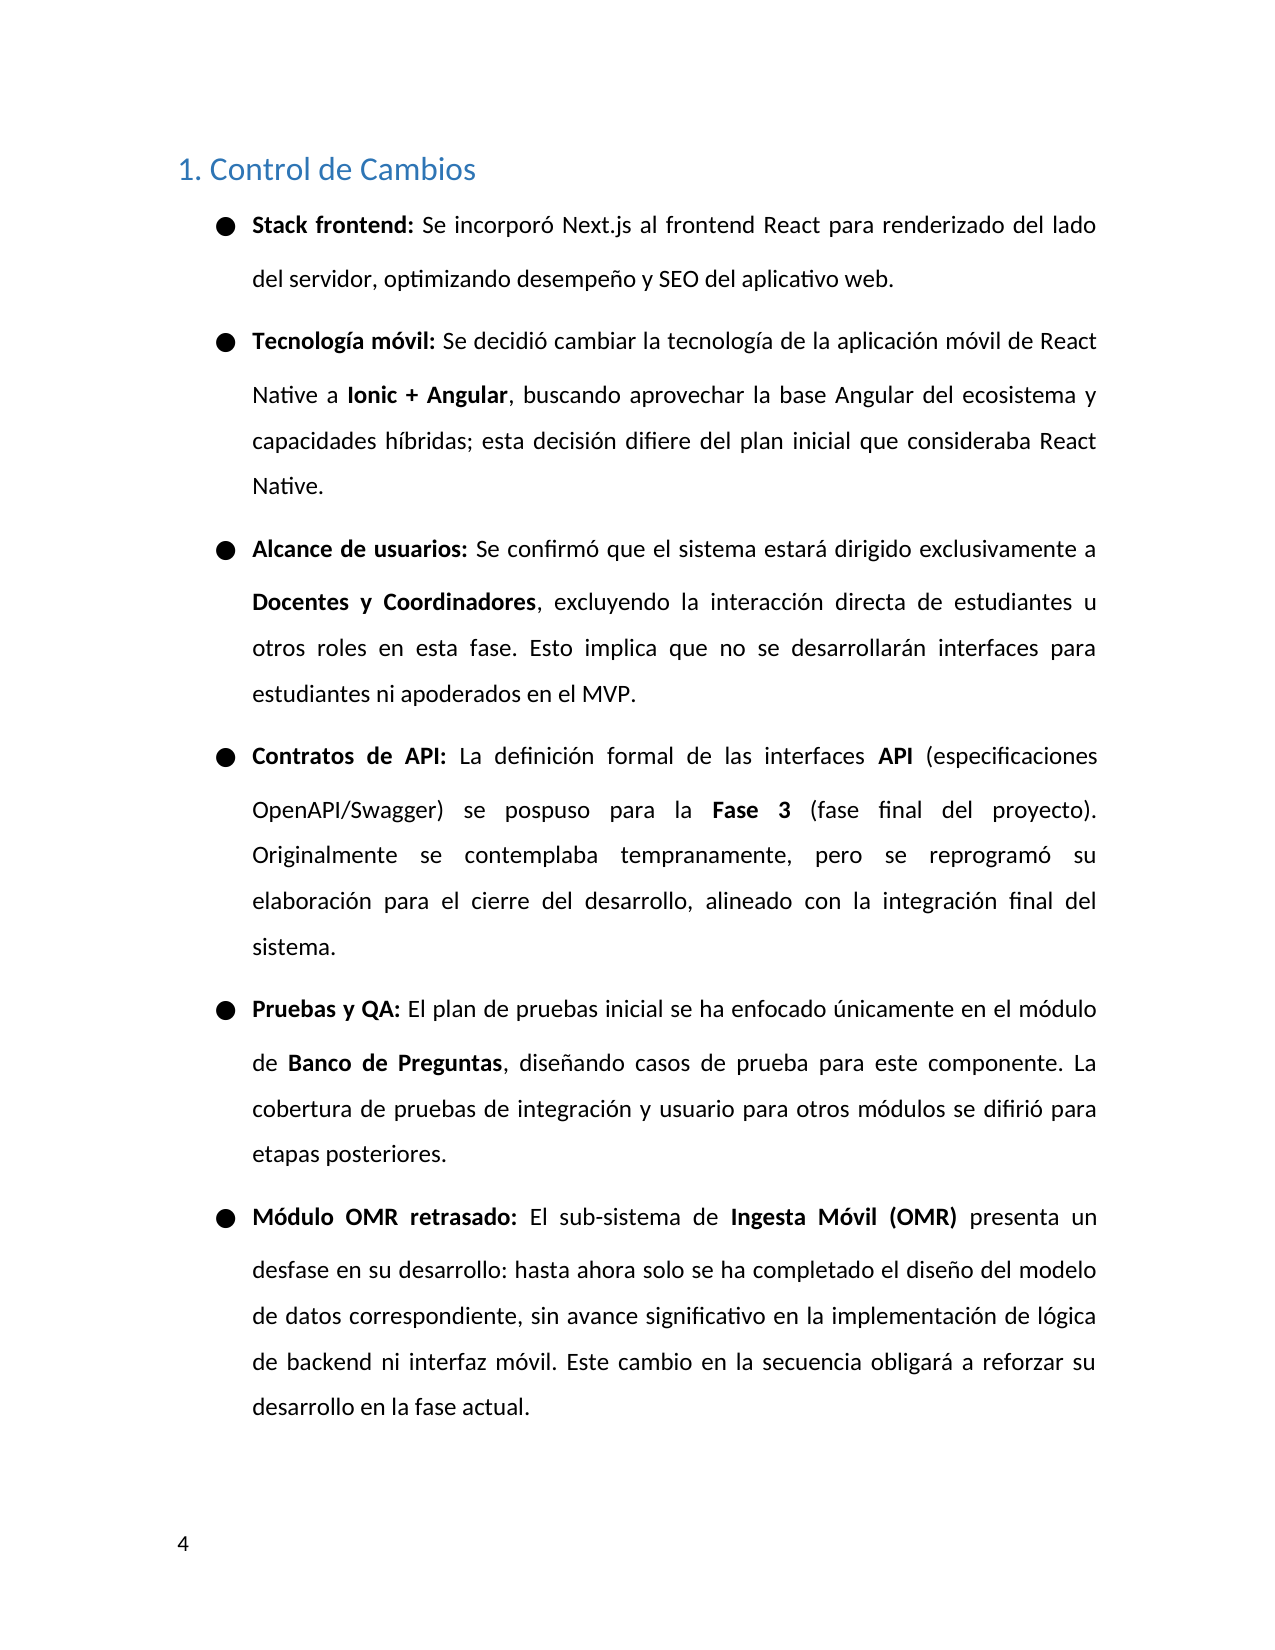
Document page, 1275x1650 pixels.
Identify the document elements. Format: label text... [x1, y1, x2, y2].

subtitle 1. Control de Cambios [177, 148, 1098, 188]
list Contratos de API: La definición formal de las interfaces API (especificaciones OpenAPI/Swagger) se pospuso para la Fase 3 (fase final del proyecto). Originalmente se contemplaba tempranamente, pero se reprogramó su elaboración para el cierre del desarrollo, alineado con la integración final del sistema. [214, 727, 1098, 962]
list Stack frontend: Se incorporó Next.js al frontend React para renderizado del lado del servidor, optimizando desempeño y SEO del aplicativo web. [214, 197, 1098, 294]
list Pruebas y QA: El plan de pruebas inicial se ha enfocado únicamente en el módulo de Banco de Preguntas, diseñando casos de prueba para este componente. La cobertura de pruebas de integración y usuario para otros módulos se difirió para etapas posteriores. [214, 981, 1098, 1169]
list Módulo OMR retrasado: El sub-sistema de Ingesta Móvil (OMR) presenta un desfase en su desarrollo: hasta ahora solo se ha completado el diseño del modelo de datos correspondiente, sin avance significativo en la implementación de lógica de backend ni interfaz móvil. Este cambio en la secuencia obligará a reforzar su desarrollo en la fase actual. [214, 1188, 1098, 1422]
list Tecnología móvil: Se decidió cambiar la tecnología de la aplicación móvil de React Native a Ionic + Angular, buscando aprovechar la base Angular del ecosistema y capacidades híbridas; esta decisión difiere del plan inicial que consideraba React Native. [214, 313, 1098, 501]
list Alcance de usuarios: Se confirmó que el sistema estará dirigido exclusivamente a Docentes y Coordinadores, excluyendo la interacción directa de estudiantes u otros roles en esta fase. Esto implica que no se desarrollarán interfaces para estudiantes ni apoderados en el MVP. [214, 520, 1098, 708]
